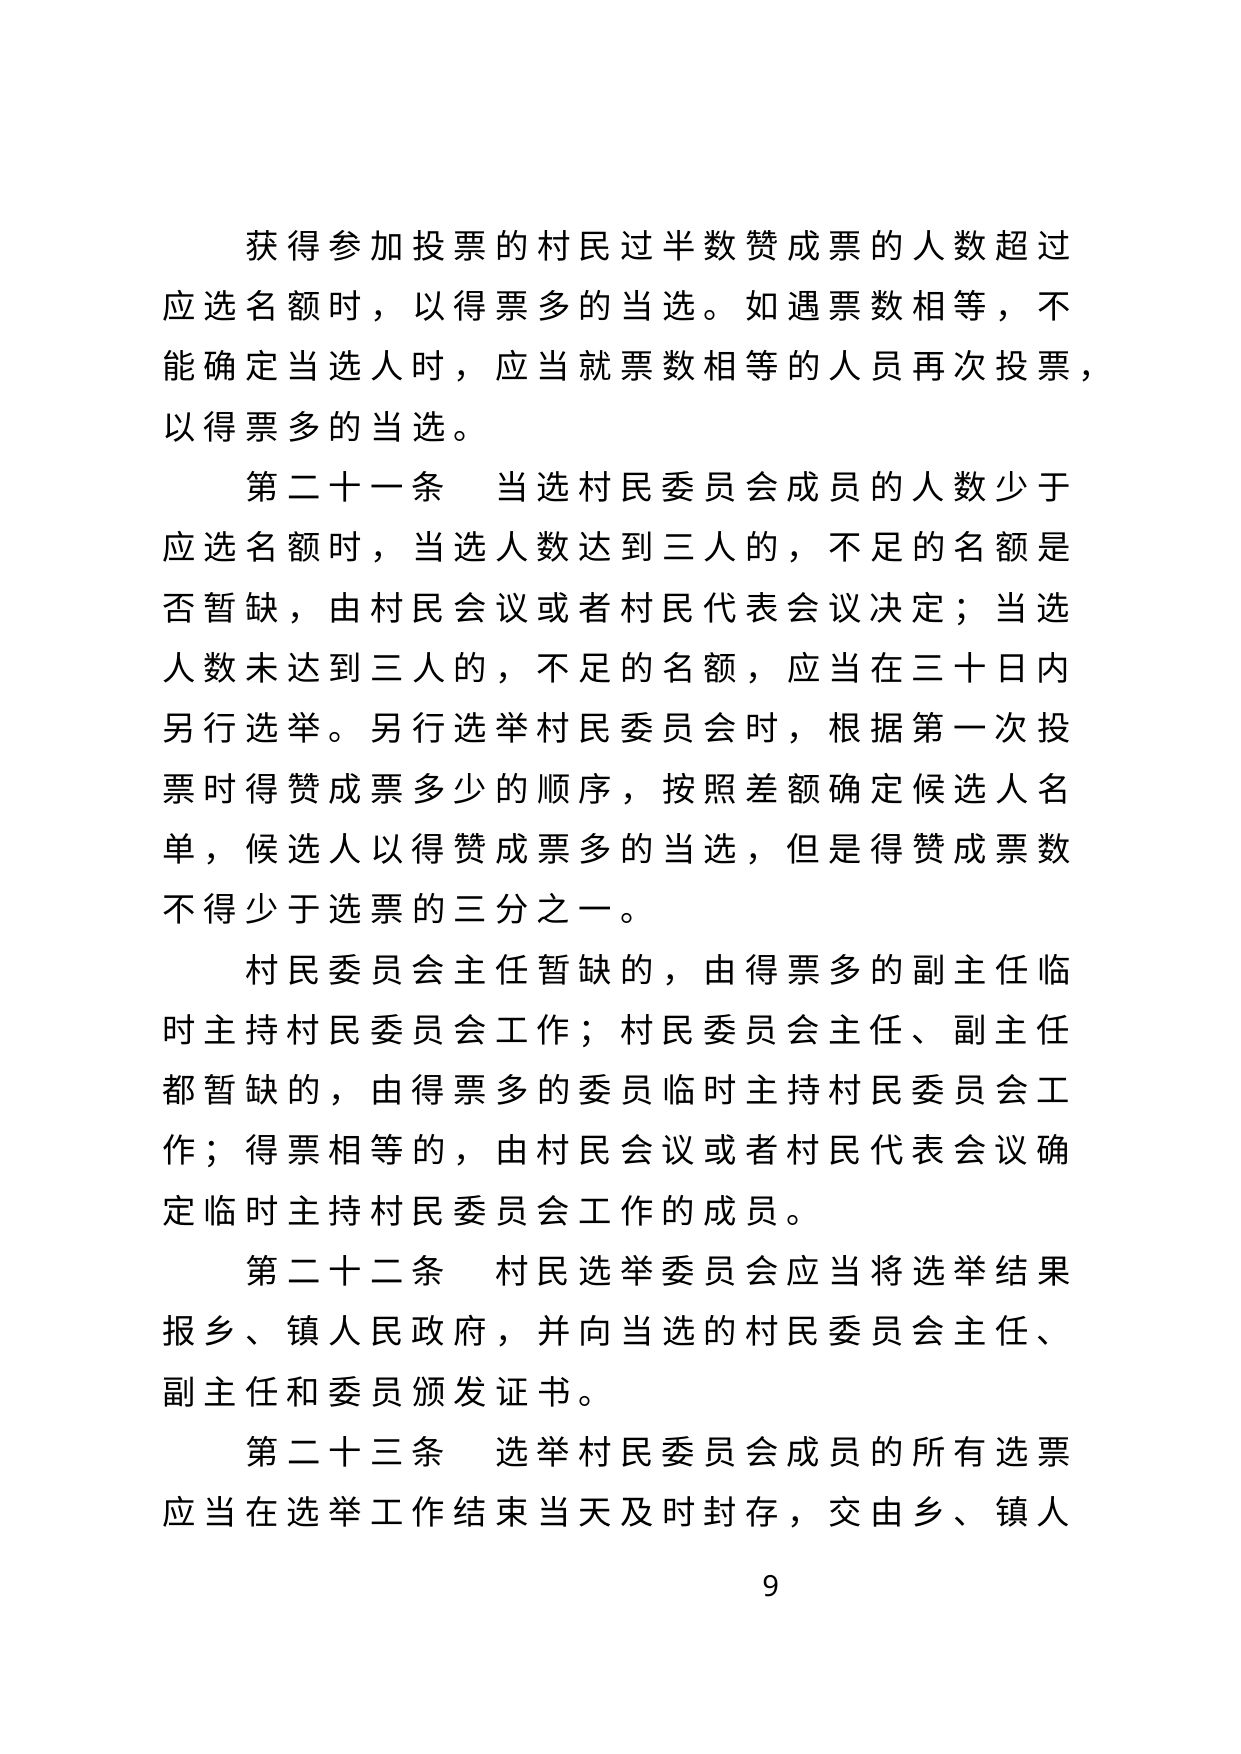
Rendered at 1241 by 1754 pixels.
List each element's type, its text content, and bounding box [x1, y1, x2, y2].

text 第二十二条 村民选举委员会应当将选举结果报乡、镇人民政府，并向当选的村民委员会主任、副主任和委员颁发证书。 [162, 1239, 1078, 1420]
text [162, 1420, 1078, 1540]
text 获得参加投票的村民过半数赞成票的人数超过应选名额时，以得票多的当选。如遇票数相等，不能确定当选人时，应当就票数相等的人员再次投票，以得票多的当选。 [162, 213, 1078, 455]
text 村民委员会主任暂缺的，由得票多的副主任临时主持村民委员会工作；村民委员会主任、副主任都暂缺的，由得票多的委员临时主持村民委员会工作；得票相等的，由村民会议或者村民代表会议确定临时主持村民委员会工作的成员。 [162, 937, 1078, 1239]
text 第二十一条 当选村民委员会成员的人数少于应选名额时，当选人数达到三人的，不足的名额是否暂缺，由村民会议或者村民代表会议决定；当选人数未达到三人的，不足的名额，应当在三十日内另行选举。另行选举村民委员会时，根据第一次投票时得赞成票多少的顺序，按照差额确定候选人名单，候选人以得赞成票多的当选，但是得赞成票数不得少于选票的三分之一。 [162, 455, 1078, 937]
